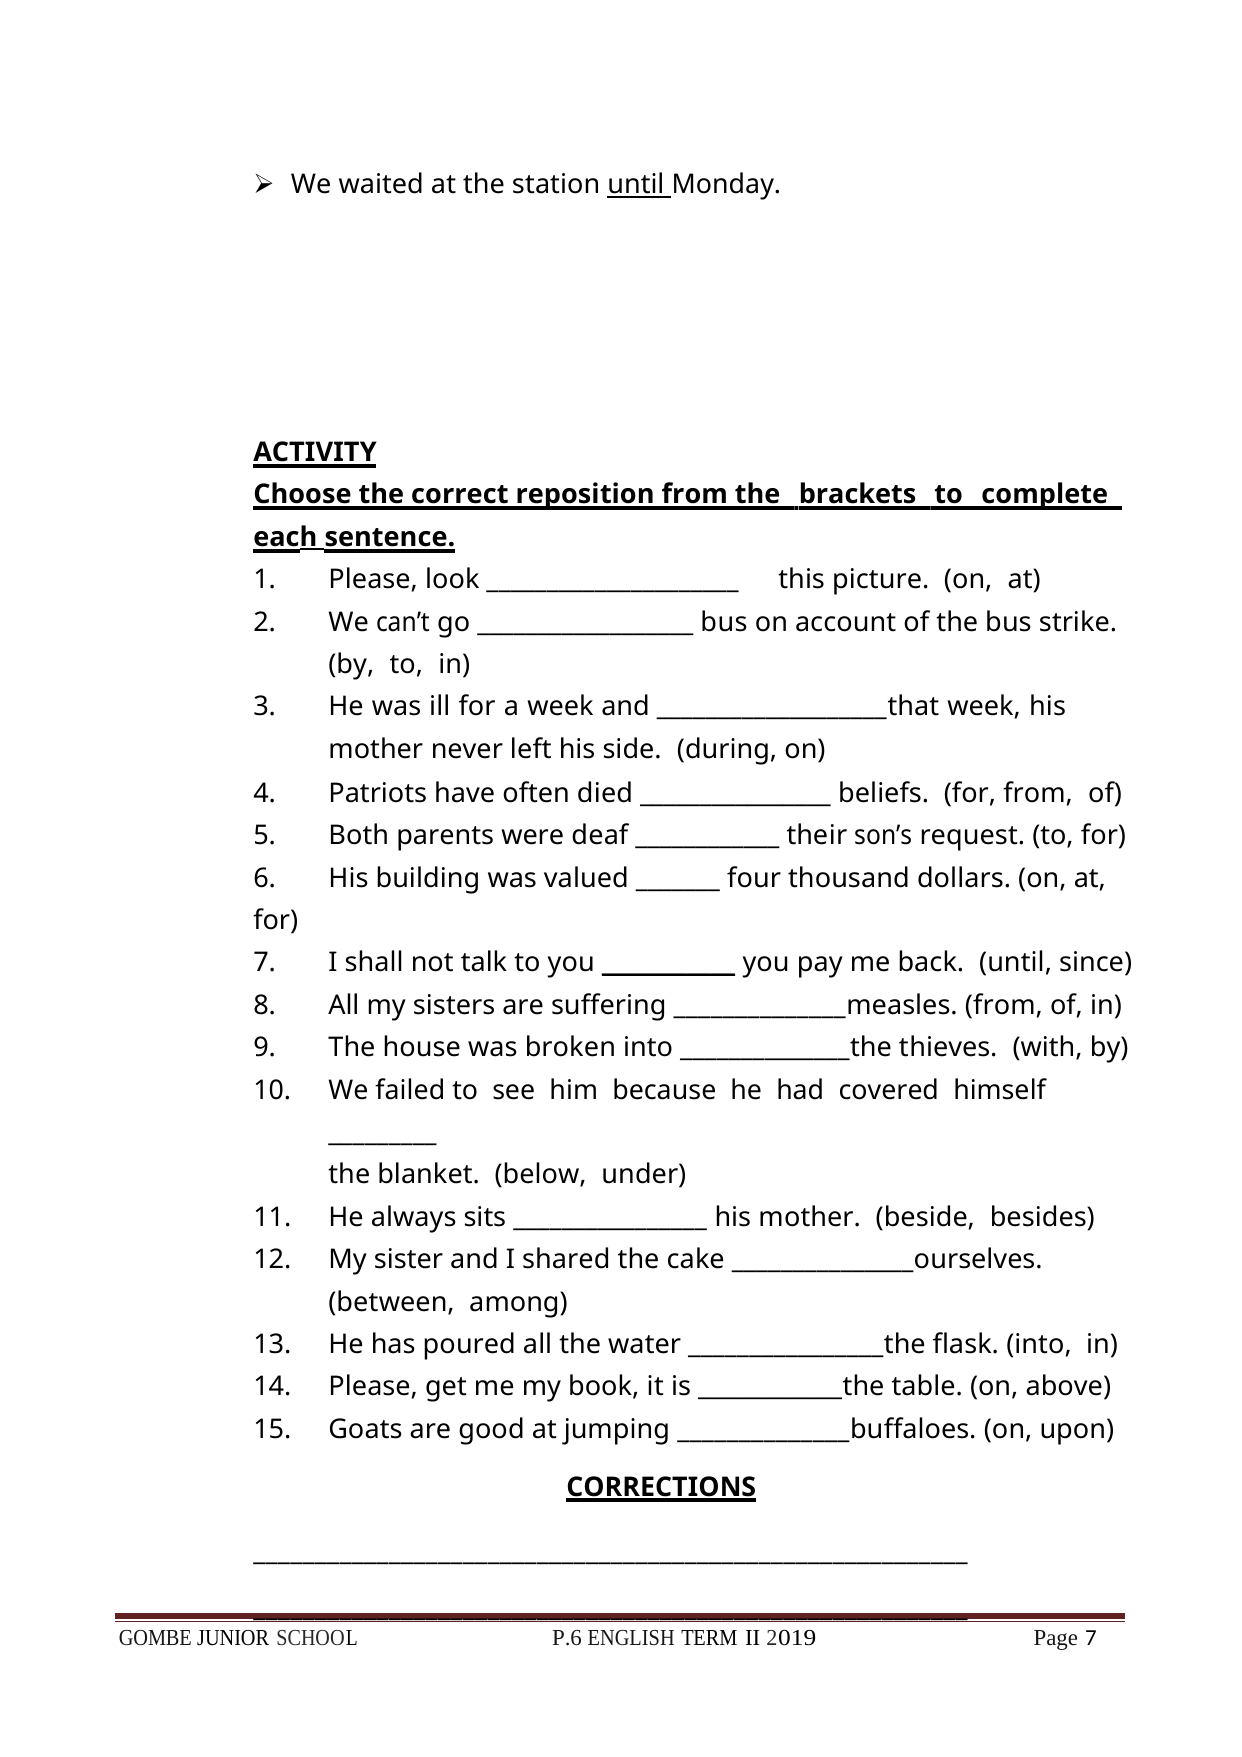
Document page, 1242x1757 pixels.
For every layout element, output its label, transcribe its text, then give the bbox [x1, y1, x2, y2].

text ACTIVITY [178, 432, 1144, 469]
list We waited at the station until Monday. [253, 164, 1144, 201]
text 7. I shall not talk to you ___________ you pay me back. (until, since) [253, 943, 1144, 980]
text 5. Both parents were deaf ____________ their son’s request. (to, for) [253, 816, 1144, 853]
text 6. His building was valued _______ four thousand dollars. (on, at, for) [253, 858, 1144, 937]
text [253, 1532, 1144, 1569]
text 4. Patriots have often died ________________ beliefs. (for, from, of) [253, 772, 1144, 810]
text 14. Please, get me my book, it is ____________the table. (on, above) [253, 1367, 1144, 1404]
text 10. We failed to see him because he had covered himself _________ [253, 1070, 1144, 1149]
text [253, 1587, 1144, 1624]
text 1. Please, look _____________________ this picture. (on, at) [253, 560, 1144, 597]
text 15. Goats are good at jumping ______________buffaloes. (on, upon) [253, 1409, 1144, 1446]
text 11. He always sits ________________ his mother. (beside, besides) [253, 1197, 1144, 1234]
text 13. He has poured all the water ________________the flask. (into, in) [253, 1324, 1144, 1361]
text the blanket. (below, under) [328, 1155, 1144, 1192]
text 2. We can’t go __________________ bus on account of the bus strike. (by, to, in) [253, 602, 1144, 681]
text 3. He was ill for a week and ___________________that week, his mother never left his side. (during, on) [253, 687, 1130, 766]
text CORRECTIONS [178, 1467, 1144, 1504]
text 9. The house was broken into ______________the thieves. (with, by) [253, 1028, 1144, 1064]
text 8. All my sisters are suffering ______________measles. (from, of, in) [253, 985, 1144, 1022]
text Choose the correct reposition from the brackets to complete each sentence. [253, 475, 1130, 554]
text 12. My sister and I shared the cake _______________ourselves. (between, among) [253, 1240, 1144, 1319]
